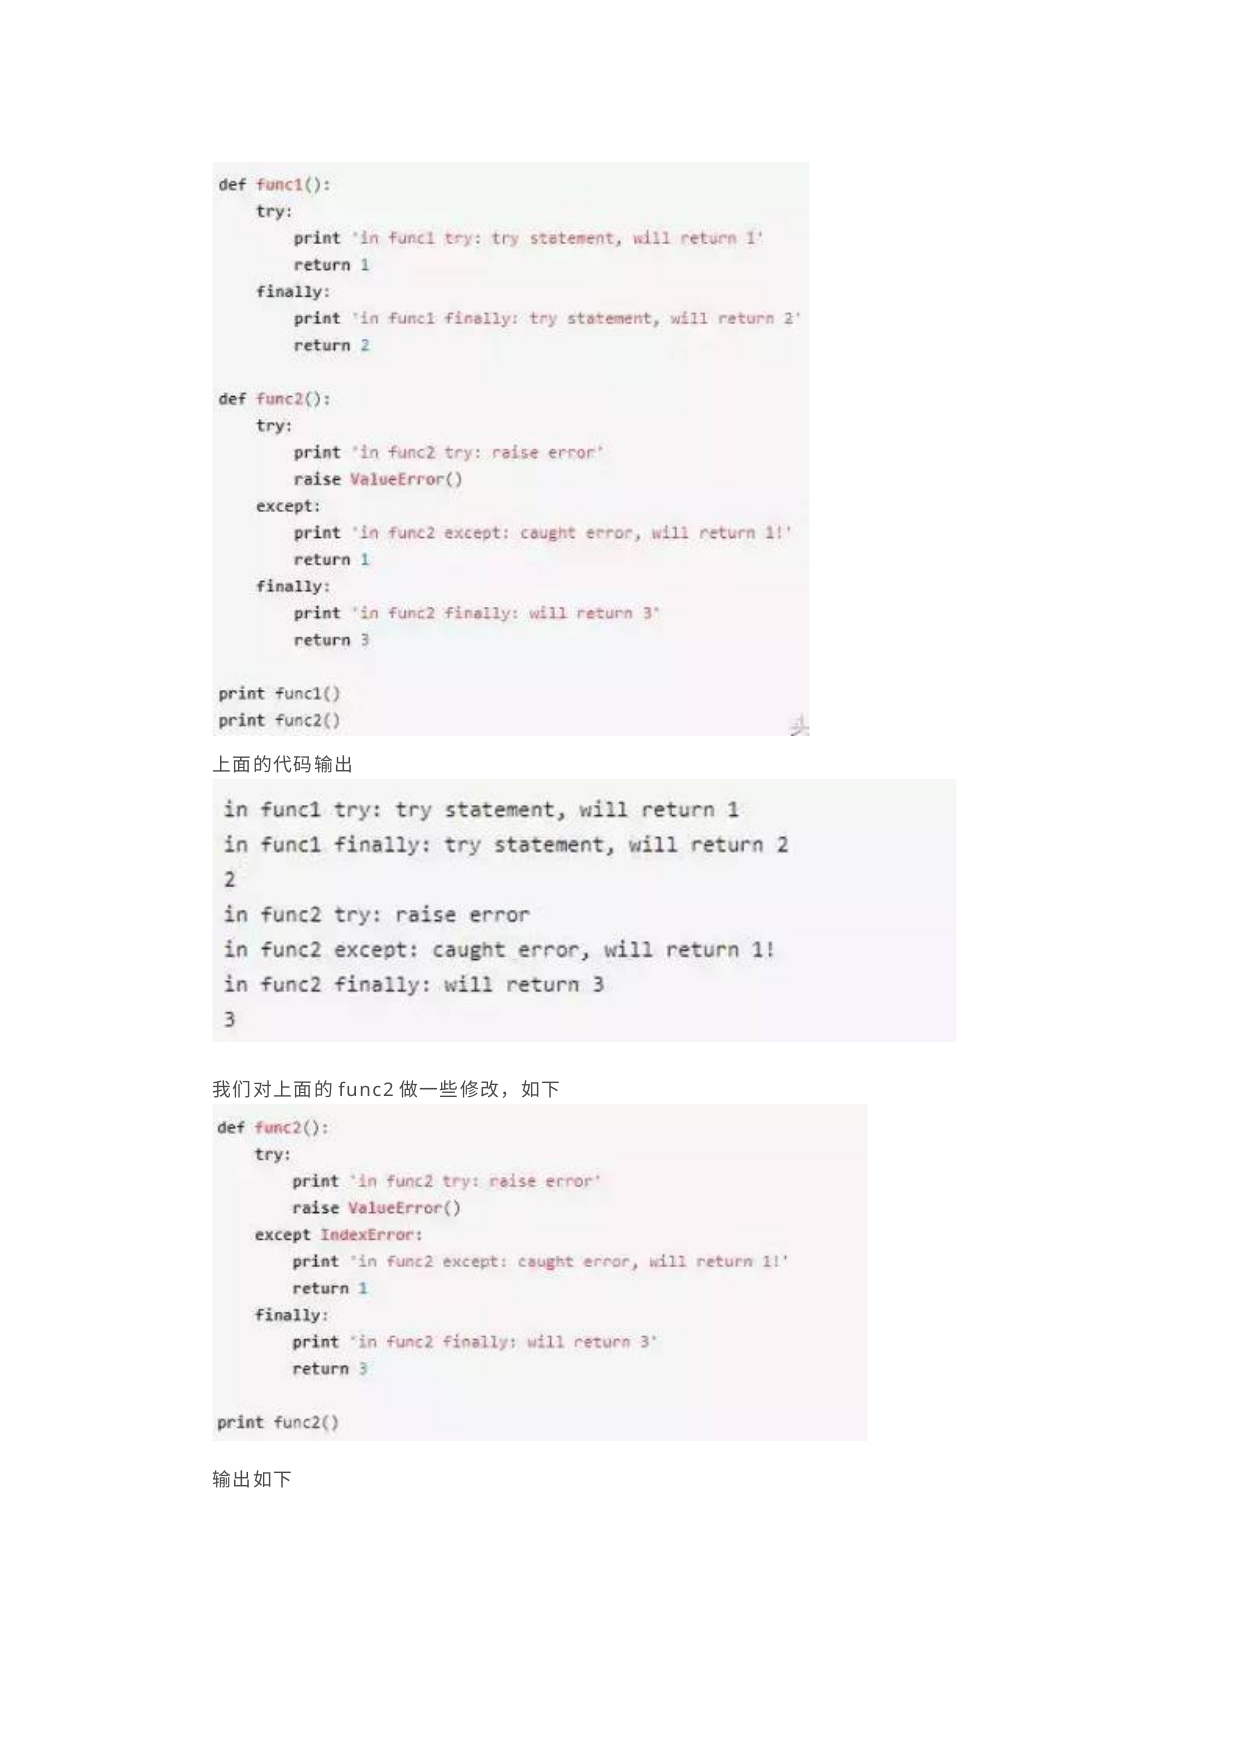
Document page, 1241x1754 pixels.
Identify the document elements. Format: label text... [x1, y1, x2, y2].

picture [212, 1104, 868, 1441]
picture [212, 779, 957, 1042]
picture [212, 162, 810, 736]
text 我们对上面的func2做一些修改，如下 [212, 1072, 1028, 1104]
text 输出如下 [212, 1462, 1028, 1494]
text 上面的代码输出 [212, 747, 1028, 779]
